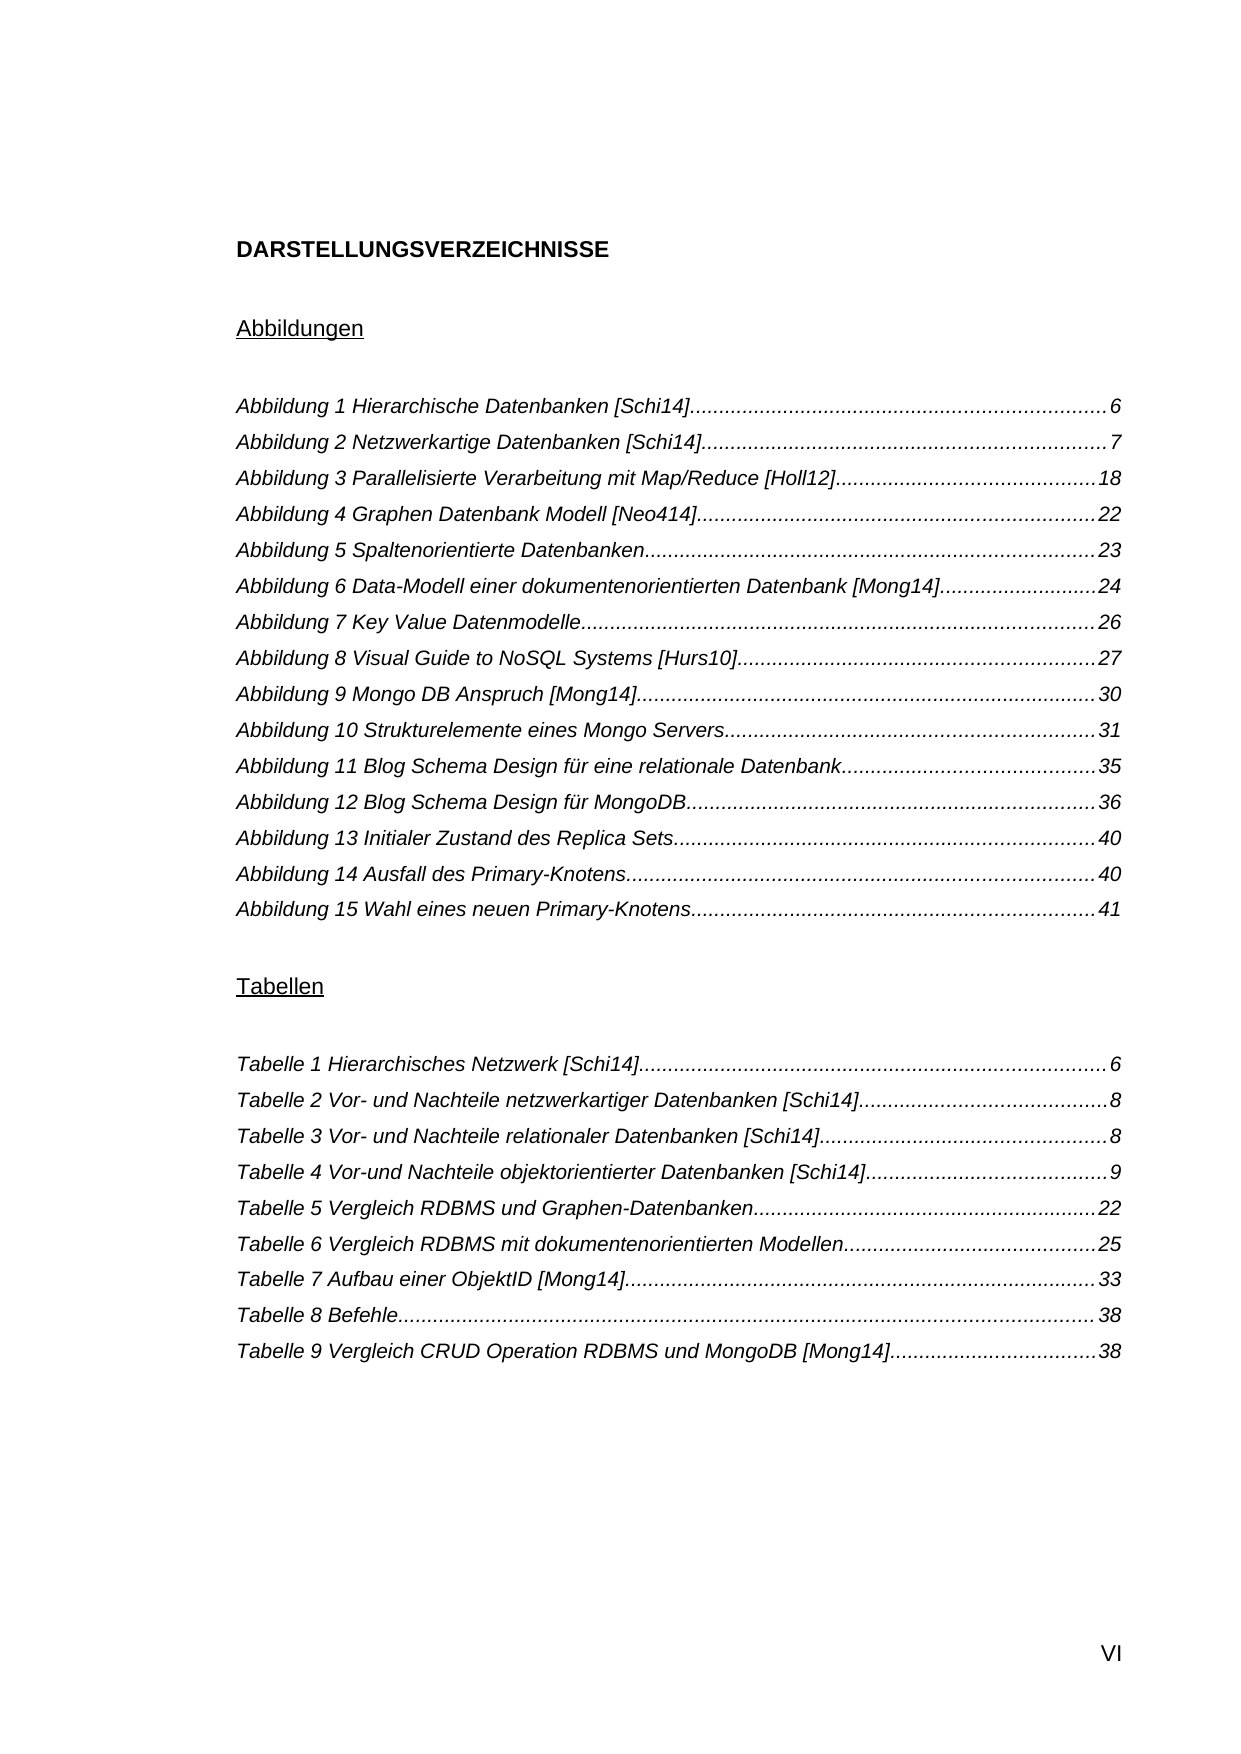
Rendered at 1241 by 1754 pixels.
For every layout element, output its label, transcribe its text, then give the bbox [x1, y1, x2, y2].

text Tabelle 9 Vergleich CRUD Operation RDBMS und MongoDB [Mong14] 38 [236, 1339, 1122, 1363]
text Abbildung 3 Parallelisierte Verarbeitung mit Map/Reduce [Holl12] 18 [236, 466, 1122, 490]
text Tabelle 5 Vergleich RDBMS und Graphen-Datenbanken 22 [236, 1195, 1122, 1219]
text Tabellen [236, 973, 1122, 999]
text Abbildung 13 Initialer Zustand des Replica Sets 40 [236, 825, 1122, 849]
text Tabelle 7 Aufbau einer ObjektID [Mong14] 33 [236, 1267, 1122, 1291]
text Tabelle 4 Vor-und Nachteile objektorientierter Datenbanken [Schi14] 9 [236, 1159, 1122, 1183]
text Tabelle 8 Befehle 38 [236, 1303, 1122, 1327]
text Abbildung 15 Wahl eines neuen Primary-Knotens 41 [236, 897, 1122, 921]
text Abbildung 8 Visual Guide to NoSQL Systems [Hurs10] 27 [236, 646, 1122, 670]
text Tabelle 6 Vergleich RDBMS mit dokumentenorientierten Modellen 25 [236, 1231, 1122, 1255]
text Darstellungsverzeichnisse [236, 236, 1122, 263]
text Abbildung 14 Ausfall des Primary-Knotens 40 [236, 861, 1122, 885]
text Abbildung 1 Hierarchische Datenbanken [Schi14] 6 [236, 394, 1122, 418]
text Abbildung 6 Data-Modell einer dokumentenorientierten Datenbank [Mong14] 24 [236, 574, 1122, 598]
text Tabelle 1 Hierarchisches Netzwerk [Schi14] 6 [236, 1052, 1122, 1076]
text Abbildung 5 Spaltenorientierte Datenbanken 23 [236, 538, 1122, 562]
text Abbildung 12 Blog Schema Design für MongoDB 36 [236, 789, 1122, 813]
text Abbildung 7 Key Value Datenmodelle 26 [236, 610, 1122, 634]
text Abbildung 4 Graphen Datenbank Modell [Neo414] 22 [236, 502, 1122, 526]
text Abbildung 2 Netzwerkartige Datenbanken [Schi14] 7 [236, 430, 1122, 454]
text Abbildungen [236, 315, 1122, 342]
text Tabelle 3 Vor- und Nachteile relationaler Datenbanken [Schi14] 8 [236, 1123, 1122, 1147]
text Tabelle 2 Vor- und Nachteile netzwerkartiger Datenbanken [Schi14] 8 [236, 1088, 1122, 1112]
text Abbildung 9 Mongo DB Anspruch [Mong14] 30 [236, 682, 1122, 706]
text Abbildung 11 Blog Schema Design für eine relationale Datenbank 35 [236, 753, 1122, 777]
text Abbildung 10 Strukturelemente eines Mongo Servers 31 [236, 718, 1122, 742]
